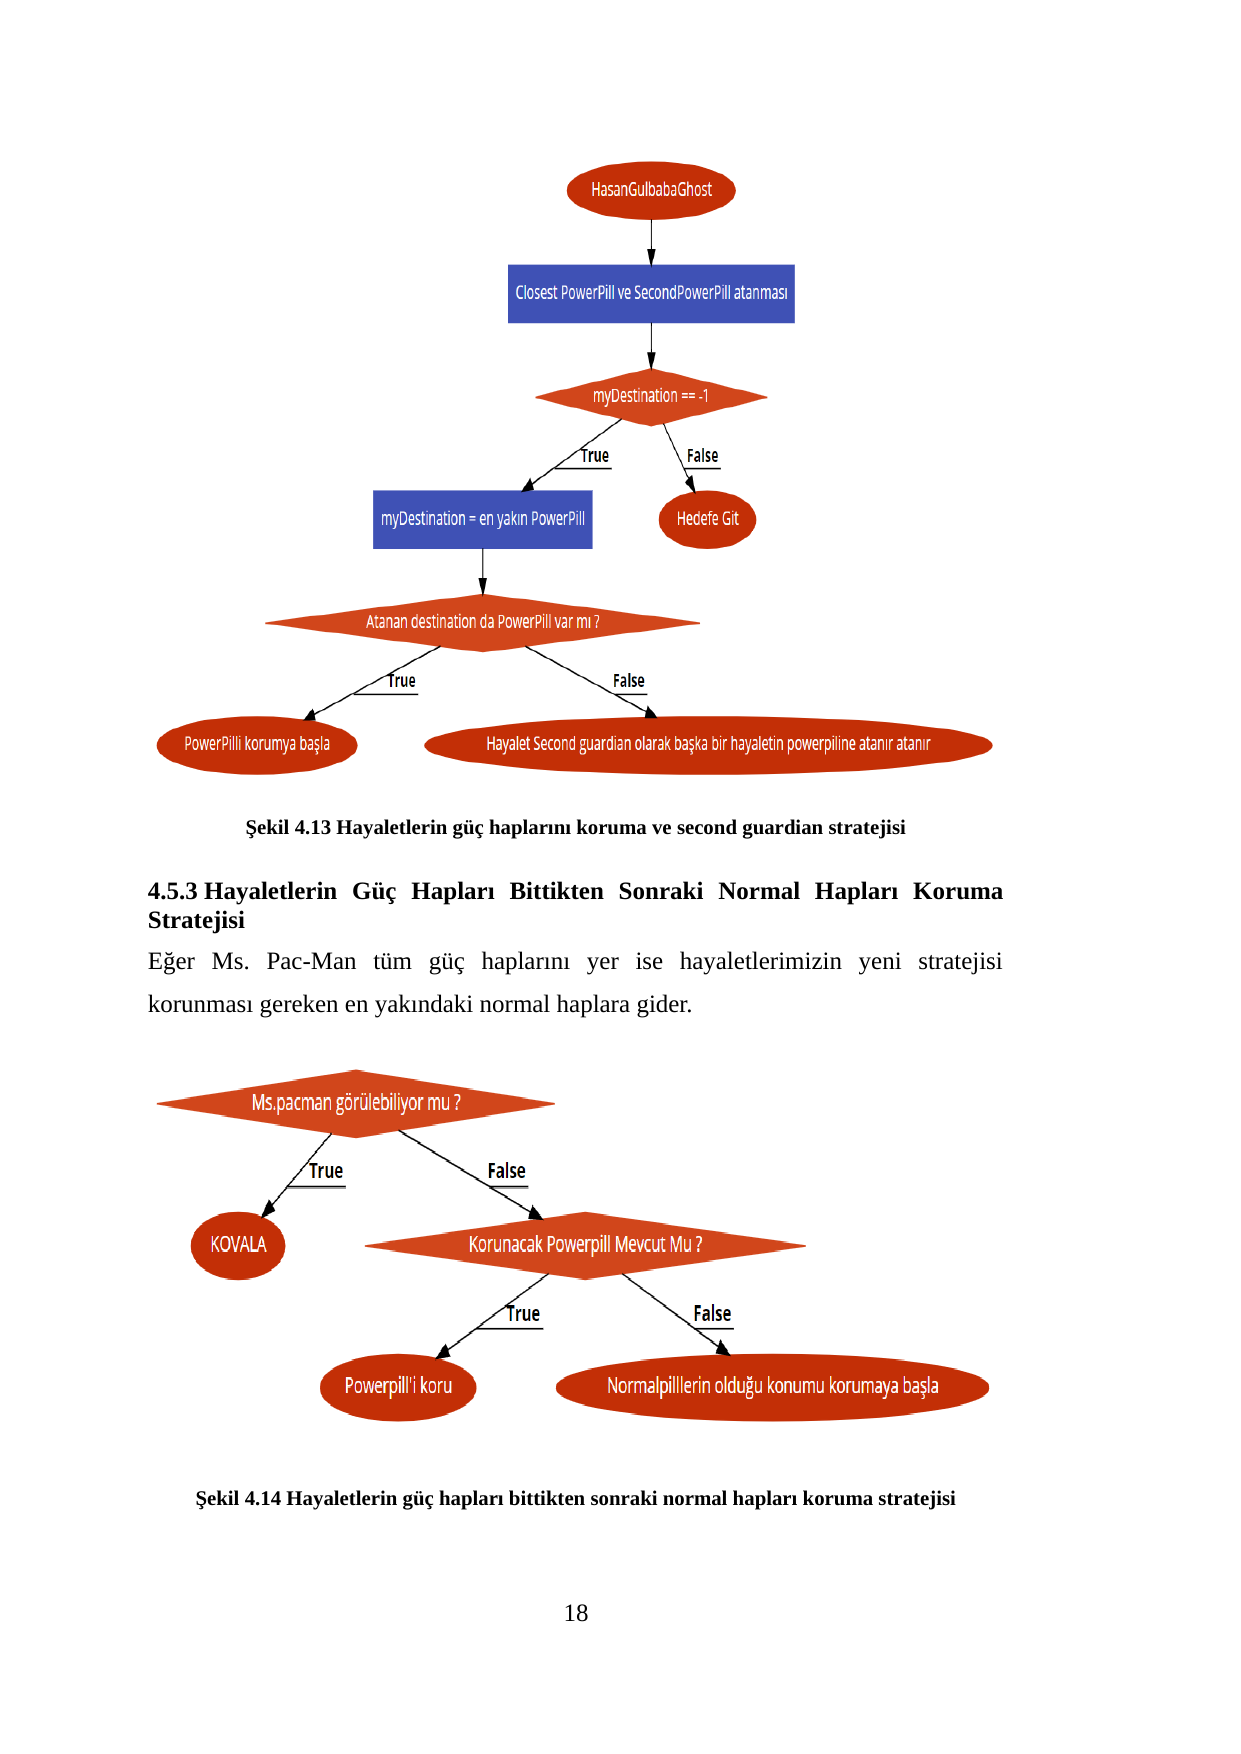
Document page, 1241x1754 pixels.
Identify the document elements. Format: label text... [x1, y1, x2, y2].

picture [147, 147, 1004, 789]
picture [147, 1044, 1004, 1460]
subtitle Hayaletlerin Güç Hapları Bittikten Sonraki Normal Hapları Koruma Stratejisi [148, 876, 1004, 933]
text Eğer Ms. Pac-Man tüm güç haplarını yer ise hayaletlerimizin yeni stratejisi korunması gereken en yakındaki normal haplara gider. [148, 946, 1004, 1018]
